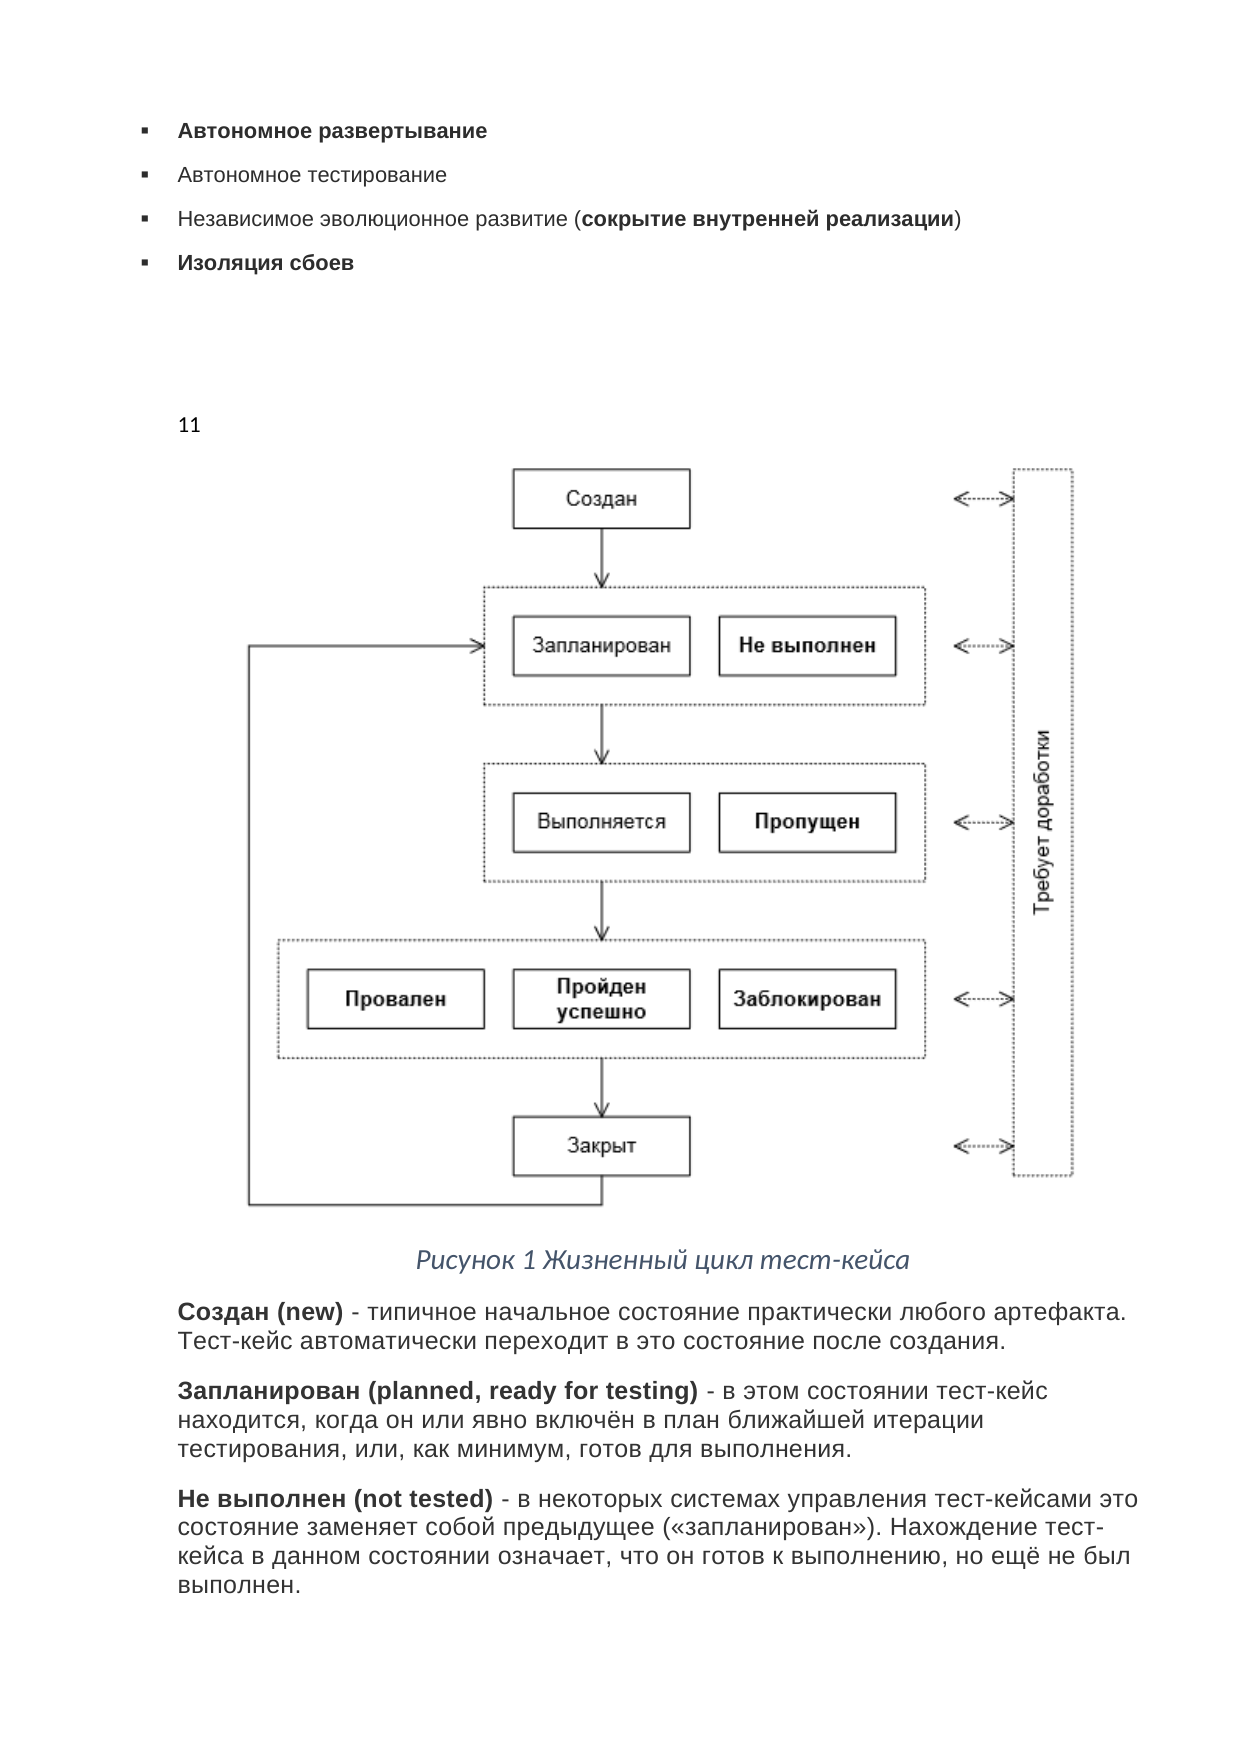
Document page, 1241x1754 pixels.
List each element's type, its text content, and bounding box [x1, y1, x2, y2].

text Создан (new) - типичное начальное состояние практически любого артефакта. Тест-кейс автоматически переходит в это состояние после создания. [177, 1297, 1152, 1355]
text Рисунок 1 Жизненный цикл тест-кейса [177, 1241, 1152, 1276]
list Автономное тестирование [140, 162, 1152, 187]
picture [177, 453, 1152, 1226]
list Автономное развертывание [140, 118, 1152, 143]
text Не выполнен (not tested) - в некоторых системах управления тест-кейсами это состояние заменяет собой предыдущее («запланирован»). Нахождение тест-кейса в данном состоянии означает, что он готов к выполнению, но ещё не был выполнен. [177, 1483, 1152, 1598]
list Независимое эволюционное развитие (сокрытие внутренней реализации) [140, 206, 1152, 231]
text 11 [177, 400, 1152, 438]
list Изоляция сбоев [140, 250, 1152, 275]
text Запланирован (planned, ready for testing) - в этом состоянии тест-кейс находится, когда он или явно включён в план ближайшей итерации тестирования, или, как минимум, готов для выполнения. [177, 1376, 1152, 1462]
